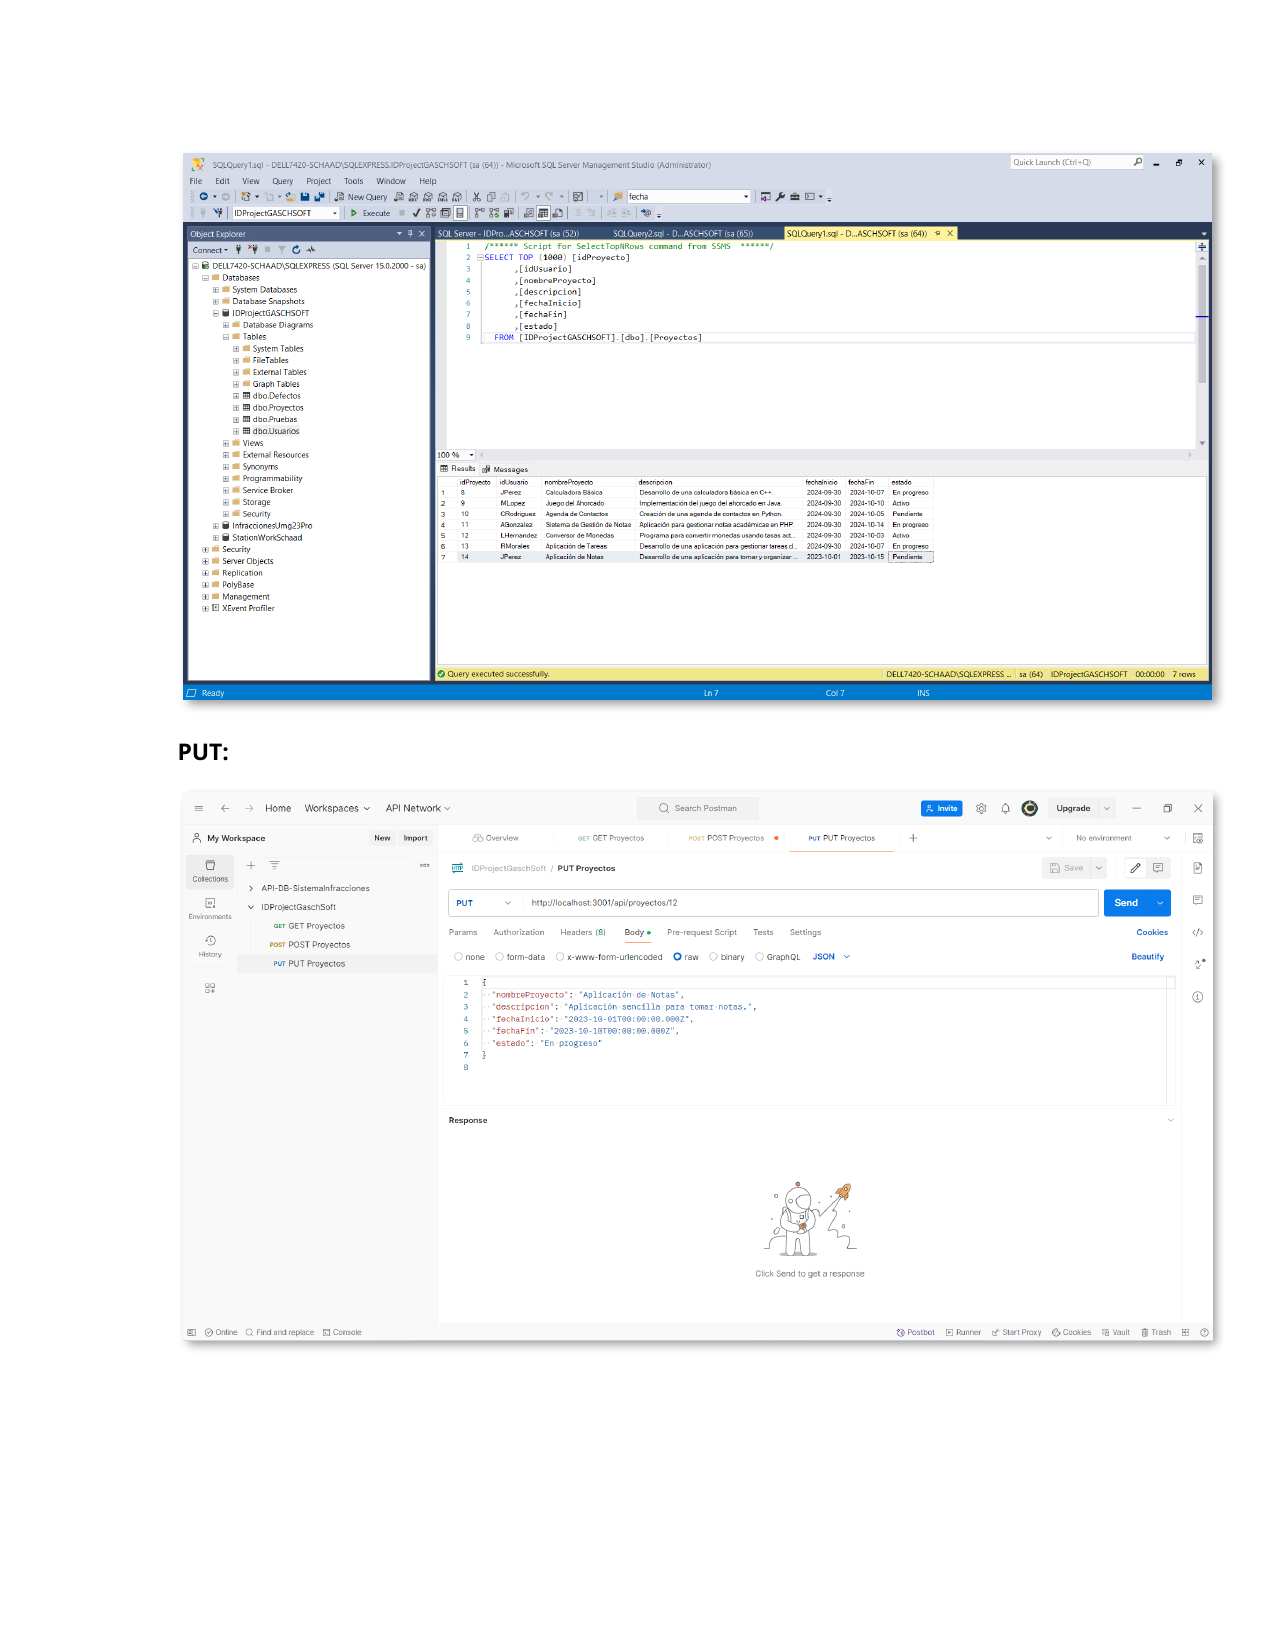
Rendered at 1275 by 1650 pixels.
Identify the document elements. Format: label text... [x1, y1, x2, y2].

picture [183, 153, 1212, 700]
text PUT: [177, 736, 1098, 767]
picture [183, 792, 1213, 1341]
